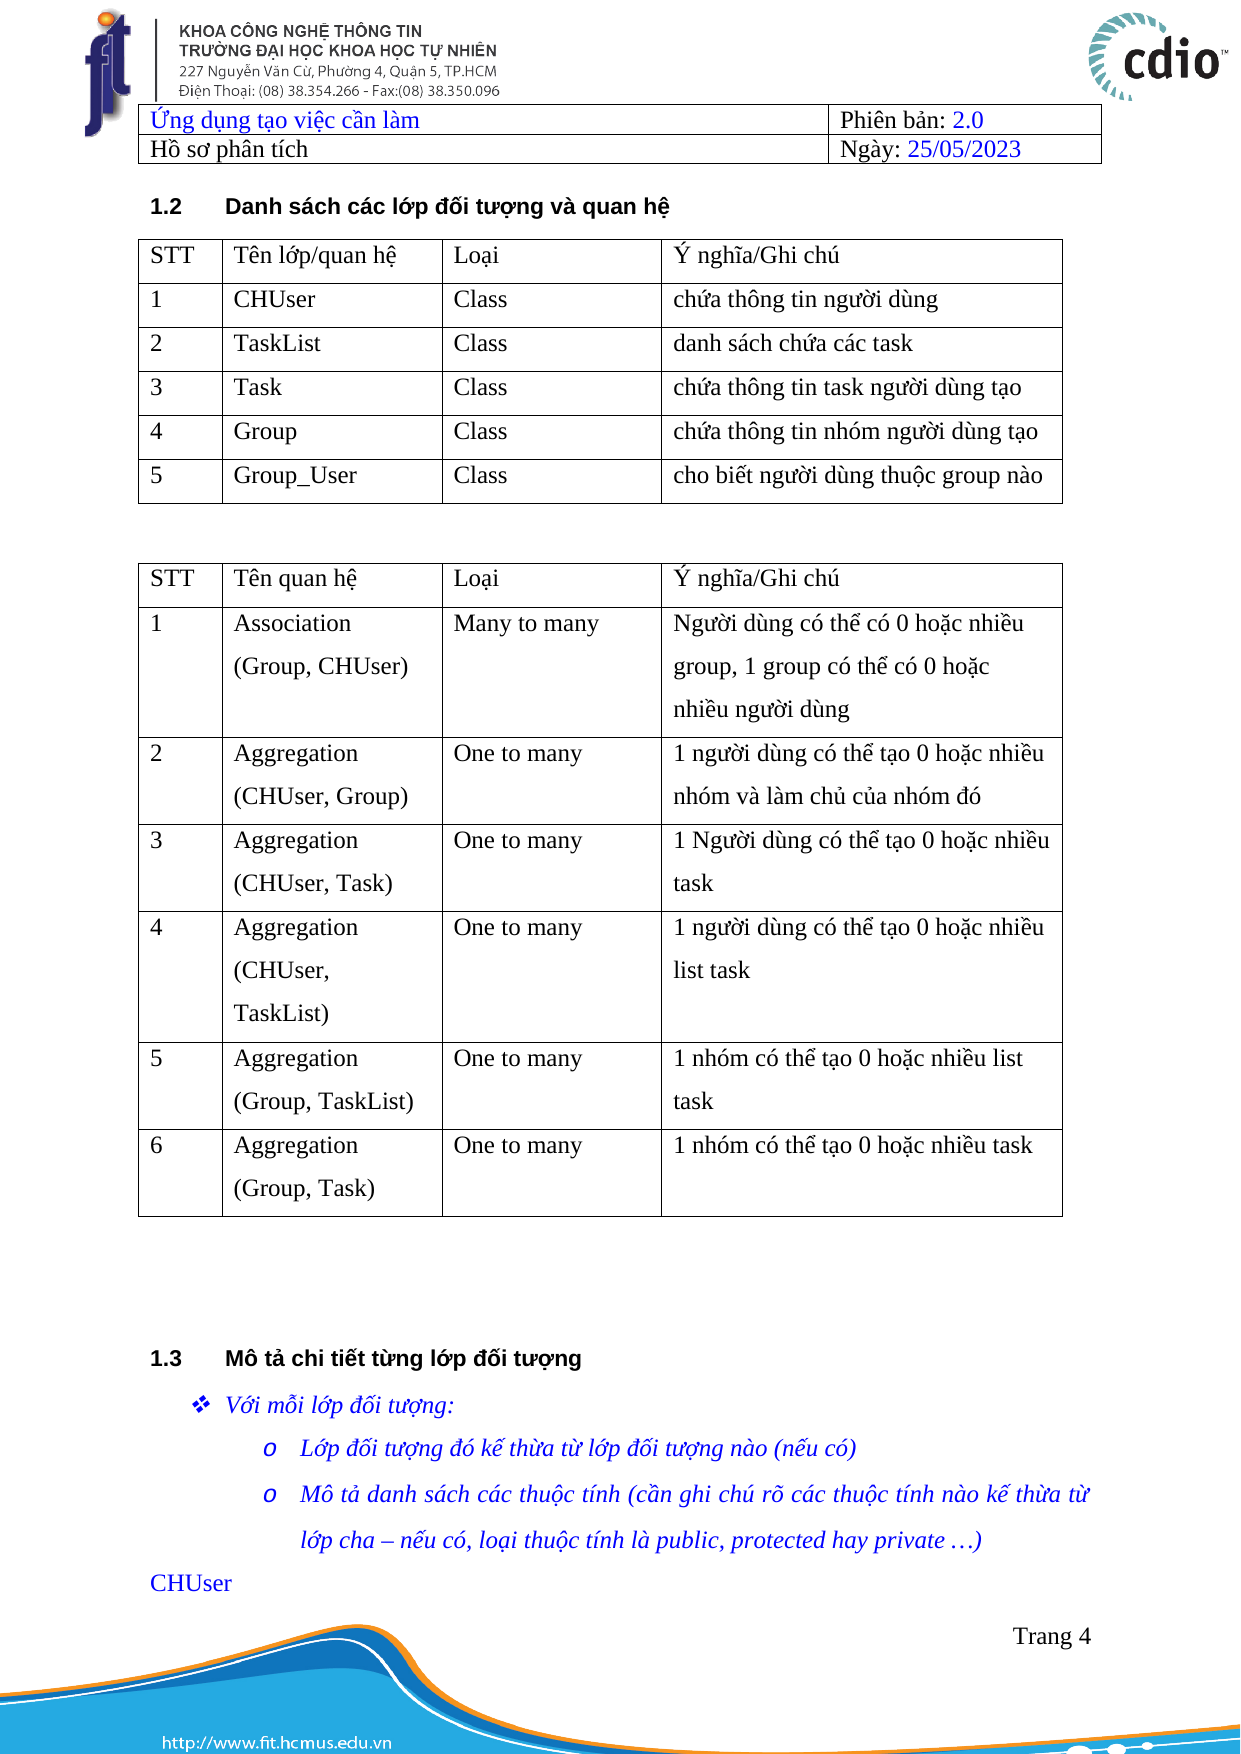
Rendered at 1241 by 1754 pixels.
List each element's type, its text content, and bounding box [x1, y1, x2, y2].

table_cell One to many [443, 1130, 661, 1216]
table_cell 2 [139, 328, 222, 371]
table_cell 3 [139, 372, 222, 415]
picture [829, 105, 1101, 134]
list Lớp đối tượng đó kế thừa từ lớp đối tượng nào (nếu có) [262, 1433, 1090, 1464]
table_cell One to many [443, 912, 661, 1042]
table_header Loại [443, 564, 661, 607]
table_cell 1 Người dùng có thể tạo 0 hoặc nhiều task [662, 825, 1062, 911]
table_header STT [139, 240, 222, 283]
table_cell Class [443, 460, 661, 503]
table_cell 5 [139, 1043, 222, 1129]
table_cell One to many [443, 1043, 661, 1129]
table_cell Aggregation (CHUser, Group) [223, 738, 442, 824]
table_cell Task [223, 372, 442, 415]
table_cell Aggregation (Group, TaskList) [223, 1043, 442, 1129]
table_cell Aggregation (Group, Task) [223, 1130, 442, 1216]
table_cell Many to many [443, 608, 661, 737]
picture [220, 147, 225, 156]
table_cell One to many [443, 738, 661, 824]
table_cell 1 người dùng có thể tạo 0 hoặc nhiều nhóm và làm chủ của nhóm đó [662, 738, 1062, 824]
table_cell Class [443, 328, 661, 371]
table_cell 2 [139, 738, 222, 824]
table_cell 4 [139, 912, 222, 1042]
table_cell Group_User [223, 460, 442, 503]
table_cell Class [443, 372, 661, 415]
table_cell One to many [443, 825, 661, 911]
table_cell 1 [139, 284, 222, 327]
picture [0, 1621, 1241, 1754]
list Mô tả danh sách các thuộc tính (cần ghi chú rõ các thuộc tính nào kế thừa từ lớp cha – nếu có, loại thuộc tính là public, protected hay private …) [262, 1479, 1090, 1553]
table_cell Aggregation (CHUser, Task) [223, 825, 442, 911]
list Với mỗi lớp đối tượng: [187, 1390, 1090, 1419]
picture [829, 135, 1101, 161]
table_cell Association (Group, CHUser) [223, 608, 442, 737]
table_cell chứa thông tin người dùng [662, 284, 1062, 327]
table_cell CHUser [223, 284, 442, 327]
table_cell 1 nhóm có thể tạo 0 hoặc nhiều list task [662, 1043, 1062, 1129]
table_cell Class [443, 416, 661, 459]
table_header Ý nghĩa/Ghi chú [662, 240, 1062, 283]
table_cell 6 [139, 1130, 222, 1216]
text CHUser [150, 1568, 1090, 1597]
table_cell chứa thông tin nhóm người dùng tạo [662, 416, 1062, 459]
table_header Loại [443, 240, 661, 283]
table_cell 1 người dùng có thể tạo 0 hoặc nhiều list task [662, 912, 1062, 1042]
table_header Tên quan hệ [223, 564, 442, 607]
table_cell cho biết người dùng thuộc group nào [662, 460, 1062, 503]
table_cell Group [223, 416, 442, 459]
table_header STT [139, 564, 222, 607]
table_cell TaskList [223, 328, 442, 371]
table_cell Class [443, 284, 661, 327]
subtitle Danh sách các lớp đối tượng và quan hệ [150, 193, 1090, 219]
subtitle Mô tả chi tiết từng lớp đối tượng [150, 1344, 1090, 1371]
table_cell Người dùng có thể có 0 hoặc nhiều group, 1 group có thể có 0 hoặc nhiều người dùng [662, 608, 1062, 737]
picture [139, 135, 828, 161]
table_cell 5 [139, 460, 222, 503]
table_header Ý nghĩa/Ghi chú [662, 564, 1062, 607]
table_cell 4 [139, 416, 222, 459]
table_header Tên lớp/quan hệ [223, 240, 442, 283]
table_cell danh sách chứa các task [662, 328, 1062, 371]
table_cell chứa thông tin task người dùng tạo [662, 372, 1062, 415]
picture [61, 2, 1241, 161]
table_cell 1 [139, 608, 222, 737]
table_cell Aggregation (CHUser, TaskList) [223, 912, 442, 1042]
picture [139, 105, 828, 134]
table_cell 1 nhóm có thể tạo 0 hoặc nhiều task [662, 1130, 1062, 1216]
table_cell 3 [139, 825, 222, 911]
